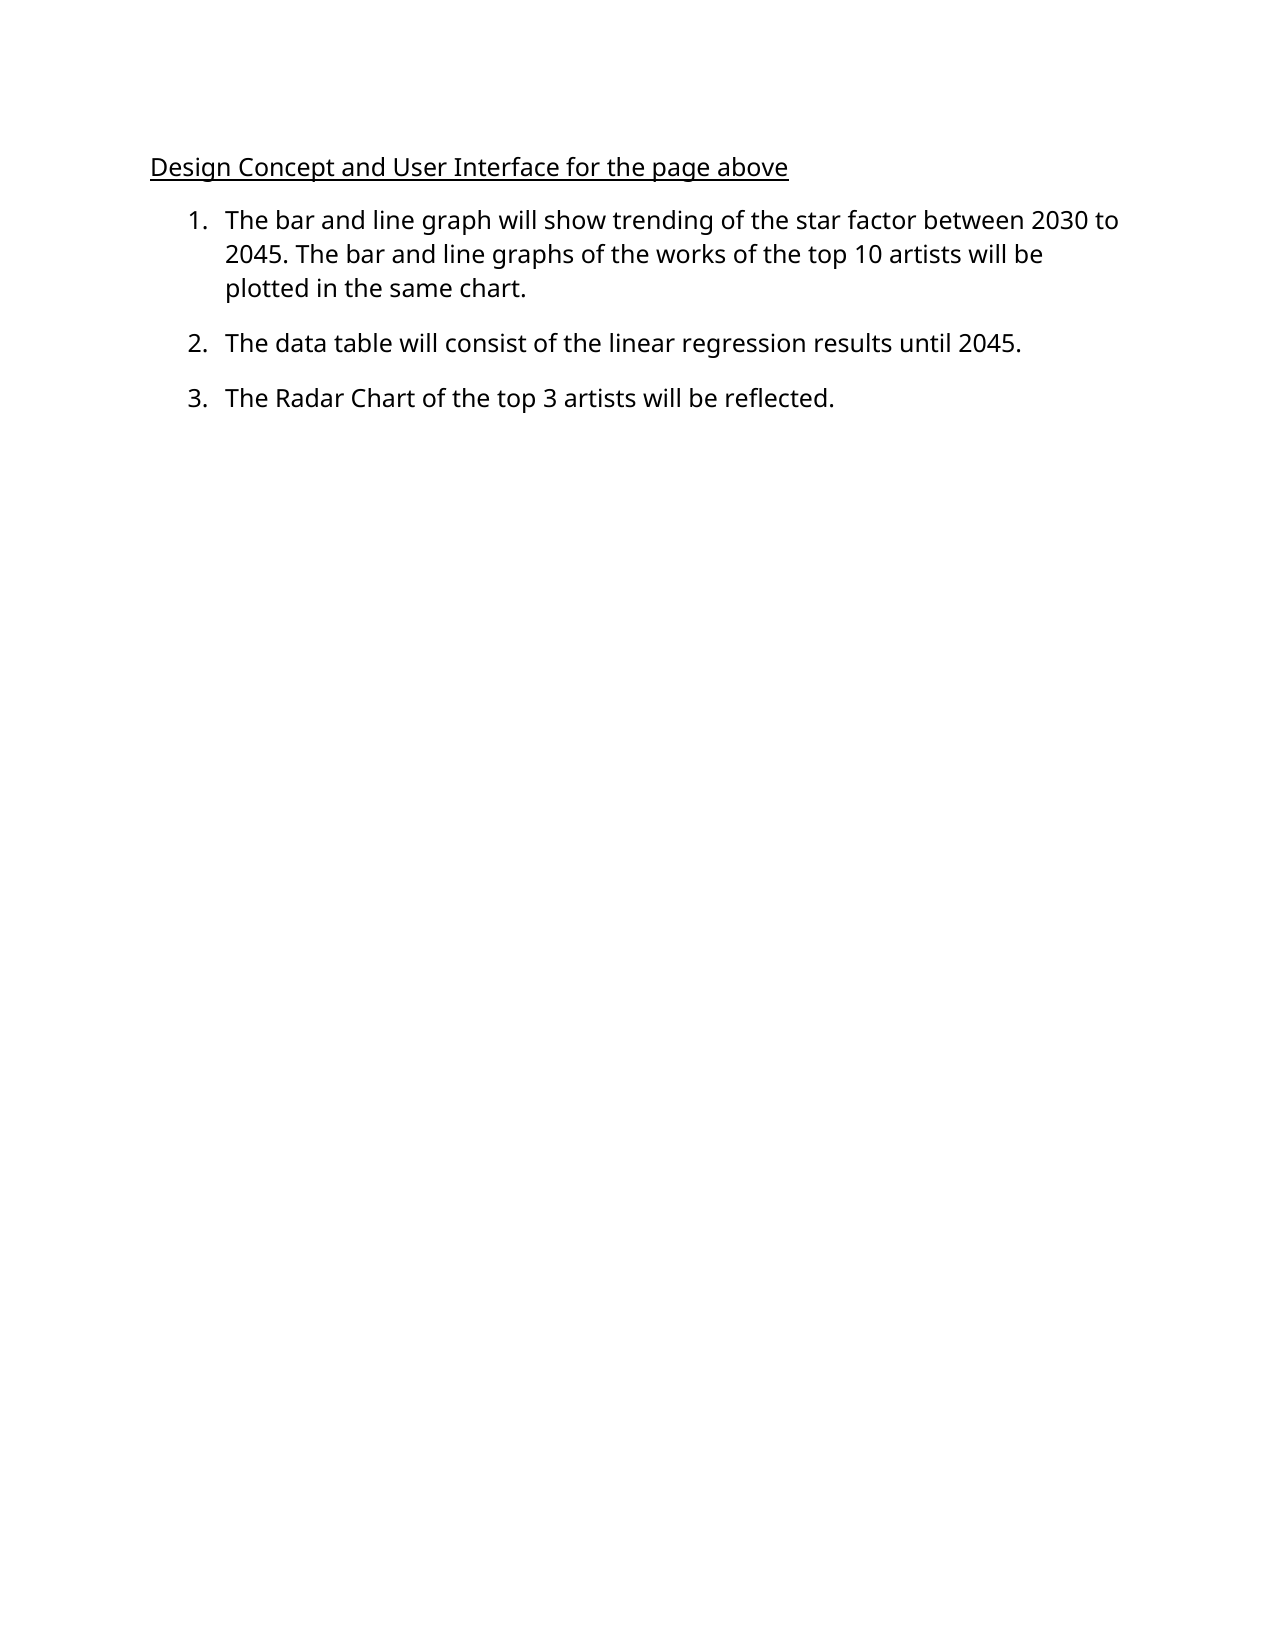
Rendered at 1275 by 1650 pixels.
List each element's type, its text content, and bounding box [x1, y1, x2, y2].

list The Radar Chart of the top 3 artists will be reflected. [187, 381, 1125, 415]
text Design Concept and User Interface for the page above [150, 150, 1125, 184]
list The data table will consist of the linear regression results until 2045. [187, 326, 1125, 360]
list The bar and line graph will show trending of the star factor between 2030 to 2045. The bar and line graphs of the works of the top 10 artists will be plotted in the same chart. [187, 203, 1125, 305]
